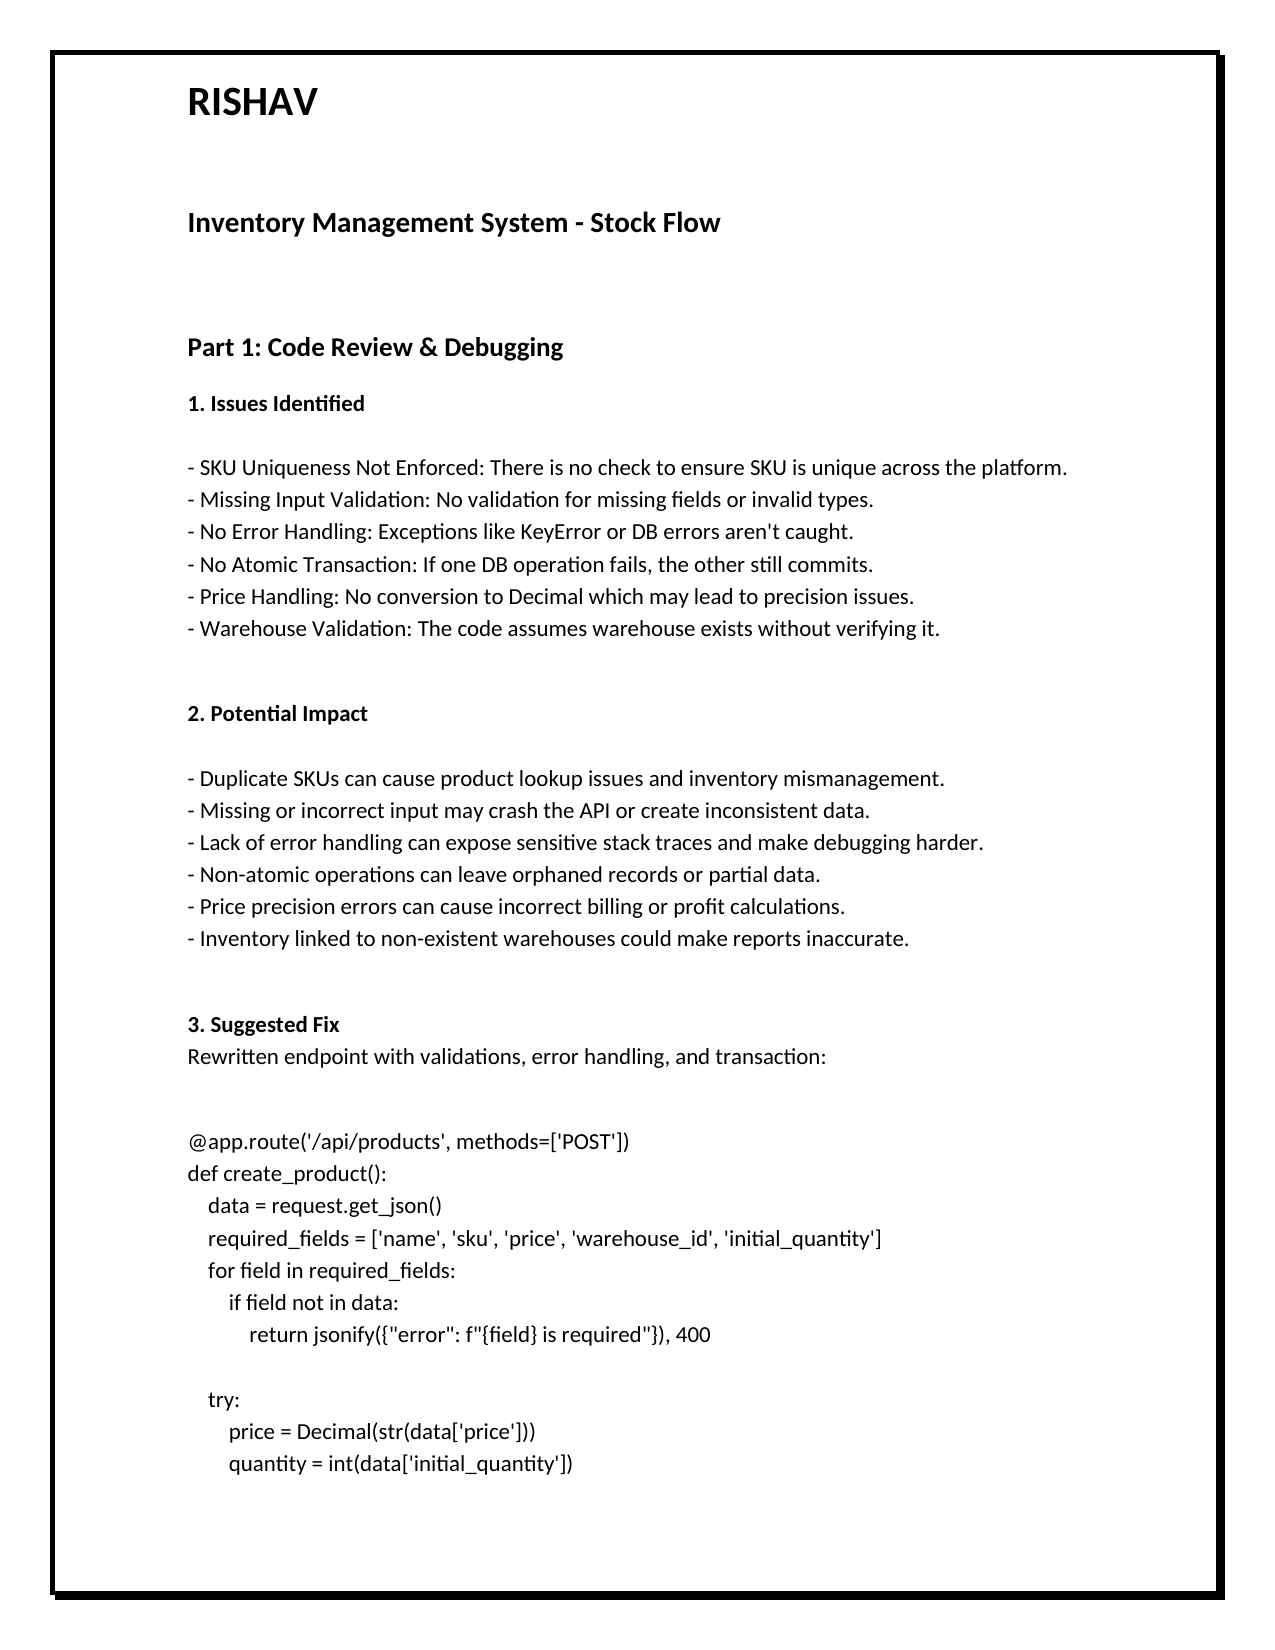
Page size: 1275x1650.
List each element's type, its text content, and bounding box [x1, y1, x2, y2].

text - Duplicate SKUs can cause product lookup issues and inventory mismanagement. - Missing or incorrect input may crash the API or create inconsistent data. - Lack of error handling can expose sensitive stack traces and make debugging harder. - Non-atomic operations can leave orphaned records or partial data. - Price precision errors can cause incorrect billing or profit calculations. - Inventory linked to non-existent warehouses could make reports inaccurate. [187, 731, 1083, 985]
subtitle Part 1: Code Review & Debugging [187, 330, 1083, 363]
subtitle Inventory Management System - Stock Flow [187, 204, 1083, 239]
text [187, 1095, 1083, 1477]
text Rewritten endpoint with validations, error handling, and transaction: [187, 1042, 1083, 1070]
subtitle 1. Issues Identified [187, 389, 1083, 417]
subtitle 2. Potential Impact [187, 699, 1083, 727]
text - SKU Uniqueness Not Enforced: There is no check to ensure SKU is unique across the platform. - Missing Input Validation: No validation for missing fields or invalid types. - No Error Handling: Exceptions like KeyError or DB errors aren't caught. - No Atomic Transaction: If one DB operation fails, the other still commits. - Price Handling: No conversion to Decimal which may lead to precision issues. - Warehouse Validation: The code assumes warehouse exists without verifying it. [187, 421, 1083, 674]
subtitle 3. Suggested Fix [187, 1010, 1083, 1038]
